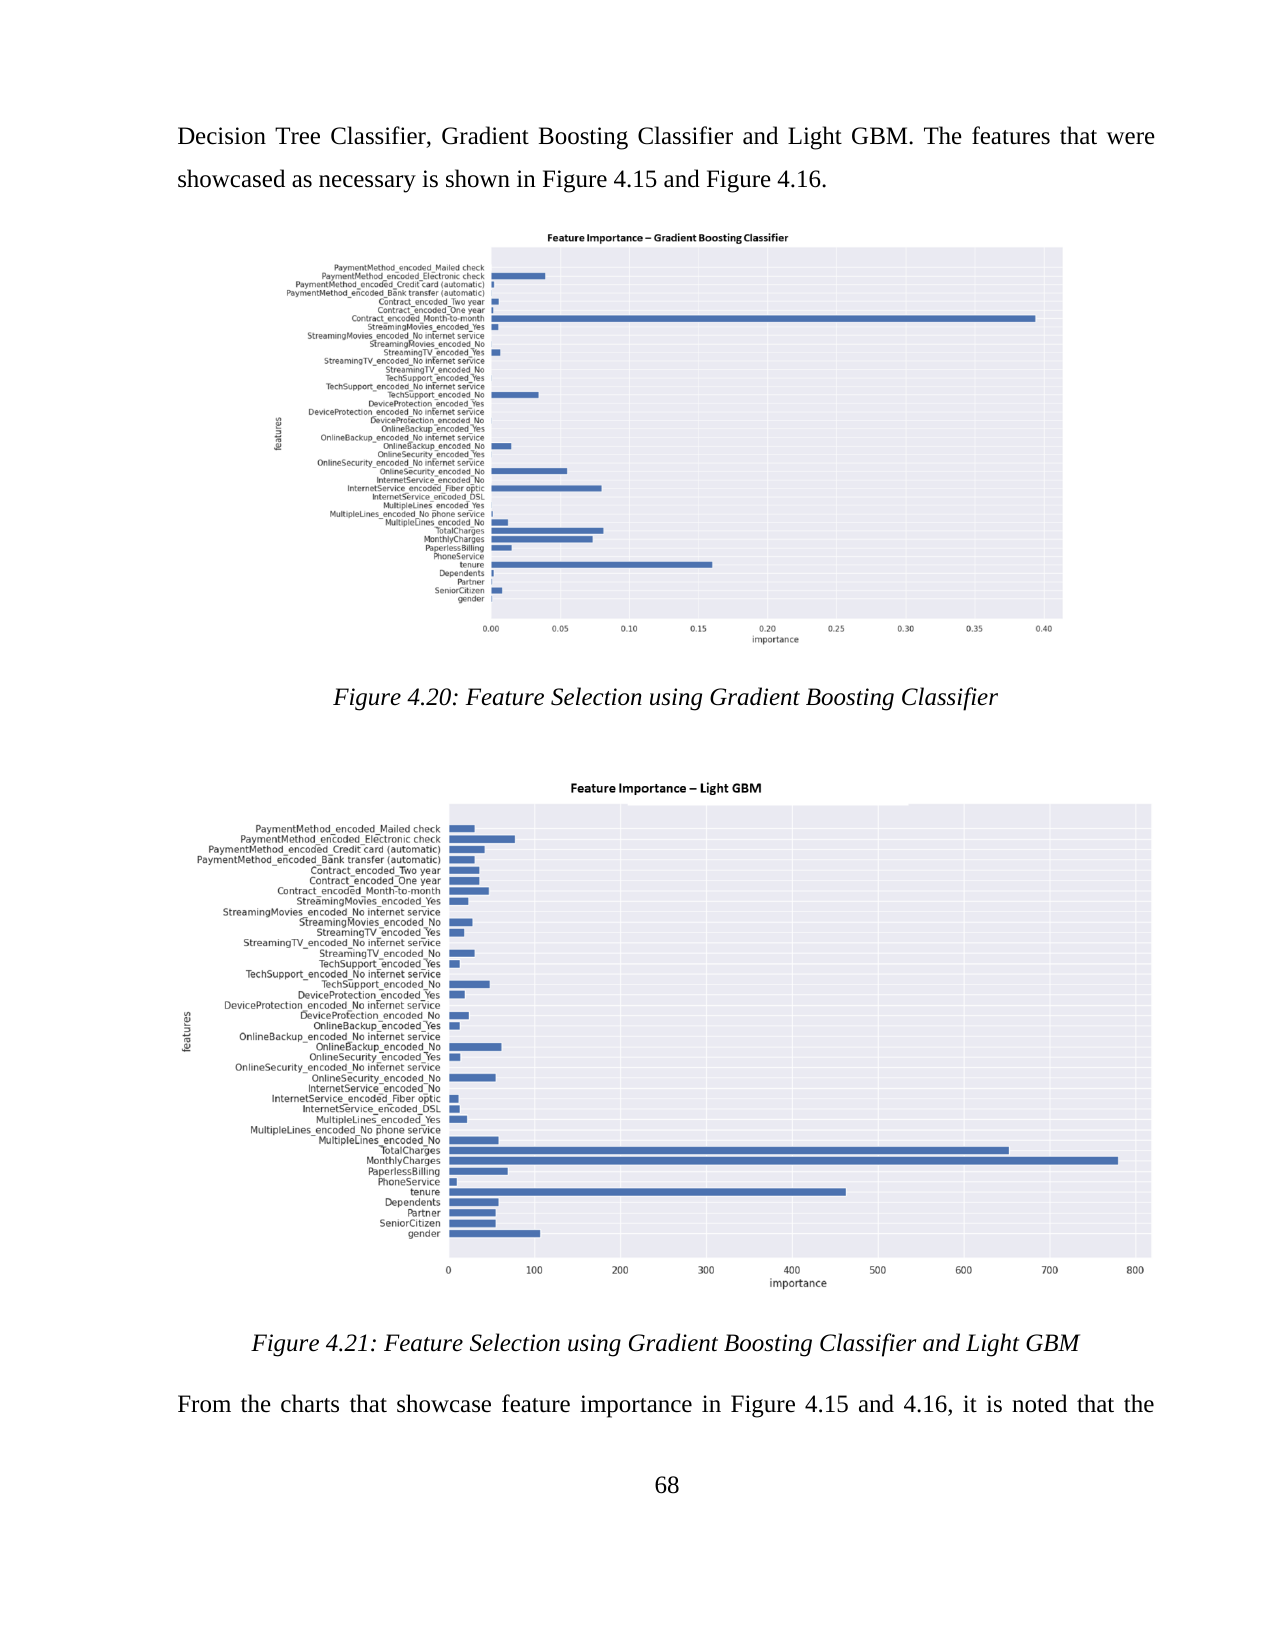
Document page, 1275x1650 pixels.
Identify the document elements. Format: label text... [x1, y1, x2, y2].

picture [177, 743, 1157, 1295]
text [177, 1389, 1156, 1418]
picture [265, 226, 1069, 649]
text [177, 121, 1156, 193]
